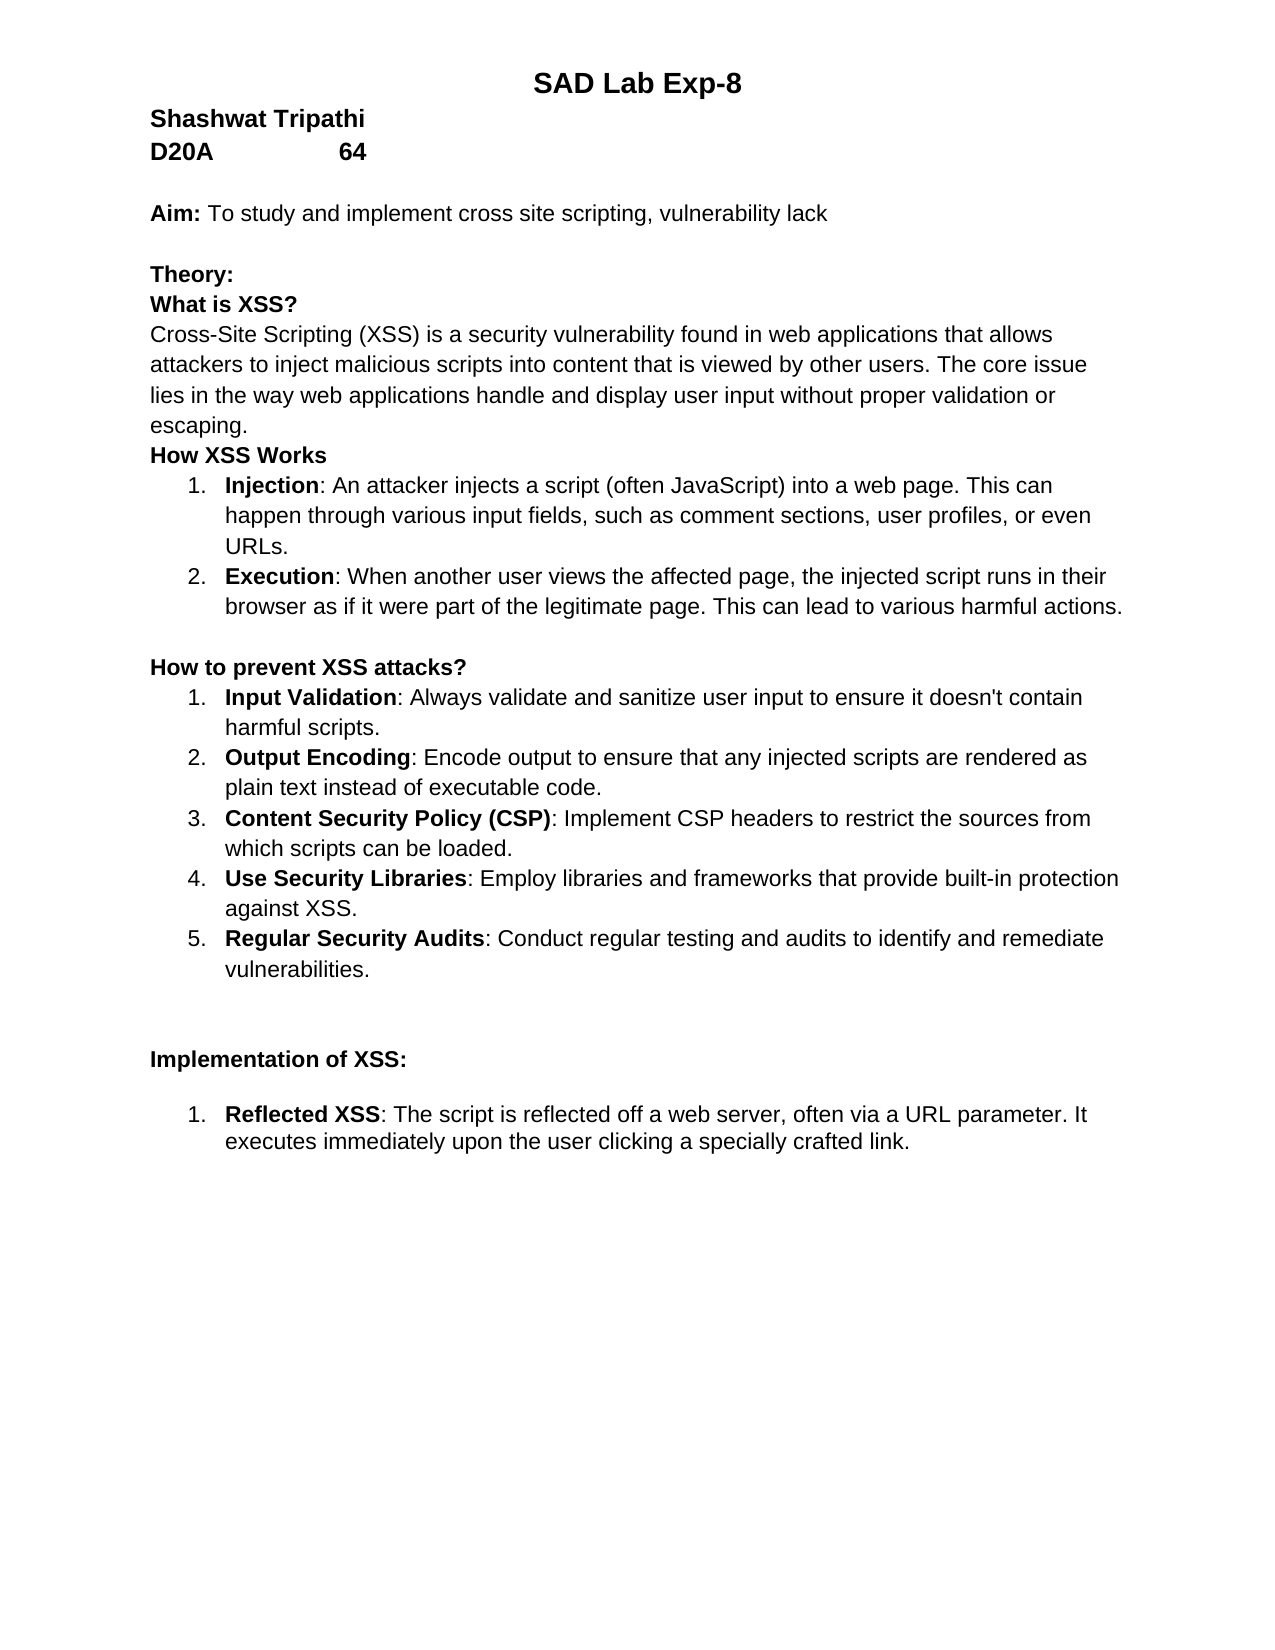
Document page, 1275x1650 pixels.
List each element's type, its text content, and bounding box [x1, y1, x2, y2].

list Execution: When another user views the affected page, the injected script runs in their browser as if it were part of the legitimate page. This can lead to various harmful actions. [187, 563, 1125, 619]
text SAD Lab Exp-8 [150, 66, 1125, 99]
text Implementation of XSS: [150, 1046, 1125, 1073]
text How XSS Works [150, 442, 1125, 468]
text How to prevent XSS attacks? [150, 653, 1125, 680]
text Shashwat Tripathi [150, 104, 1125, 133]
text D20A 64 [150, 137, 1125, 166]
list Input Validation: Always validate and sanitize user input to ensure it doesn't contain harmful scripts. [187, 684, 1125, 740]
list Injection: An attacker injects a script (often JavaScript) into a web page. This can happen through various input fields, such as comment sections, user profiles, or even URLs. [187, 472, 1125, 559]
text Aim: To study and implement cross site scripting, vulnerability lack [150, 200, 1125, 227]
list Regular Security Audits: Conduct regular testing and audits to identify and remediate vulnerabilities. [187, 925, 1125, 982]
text Theory: [150, 261, 1125, 287]
list Output Encoding: Encode output to ensure that any injected scripts are rendered as plain text instead of executable code. [187, 744, 1125, 801]
list Use Security Libraries: Employ libraries and frameworks that provide built-in protection against XSS. [187, 865, 1125, 922]
list Content Security Policy (CSP): Implement CSP headers to restrict the sources from which scripts can be loaded. [187, 804, 1125, 861]
text Cross-Site Scripting (XSS) is a security vulnerability found in web applications that allows attackers to inject malicious scripts into content that is viewed by other users. The core issue lies in the way web applications handle and display user input without proper validation or escaping. [150, 321, 1125, 438]
list Reflected XSS: The script is reflected off a web server, often via a URL parameter. It executes immediately upon the user clicking a specially crafted link. [187, 1101, 1125, 1154]
text What is XSS? [150, 291, 1125, 317]
